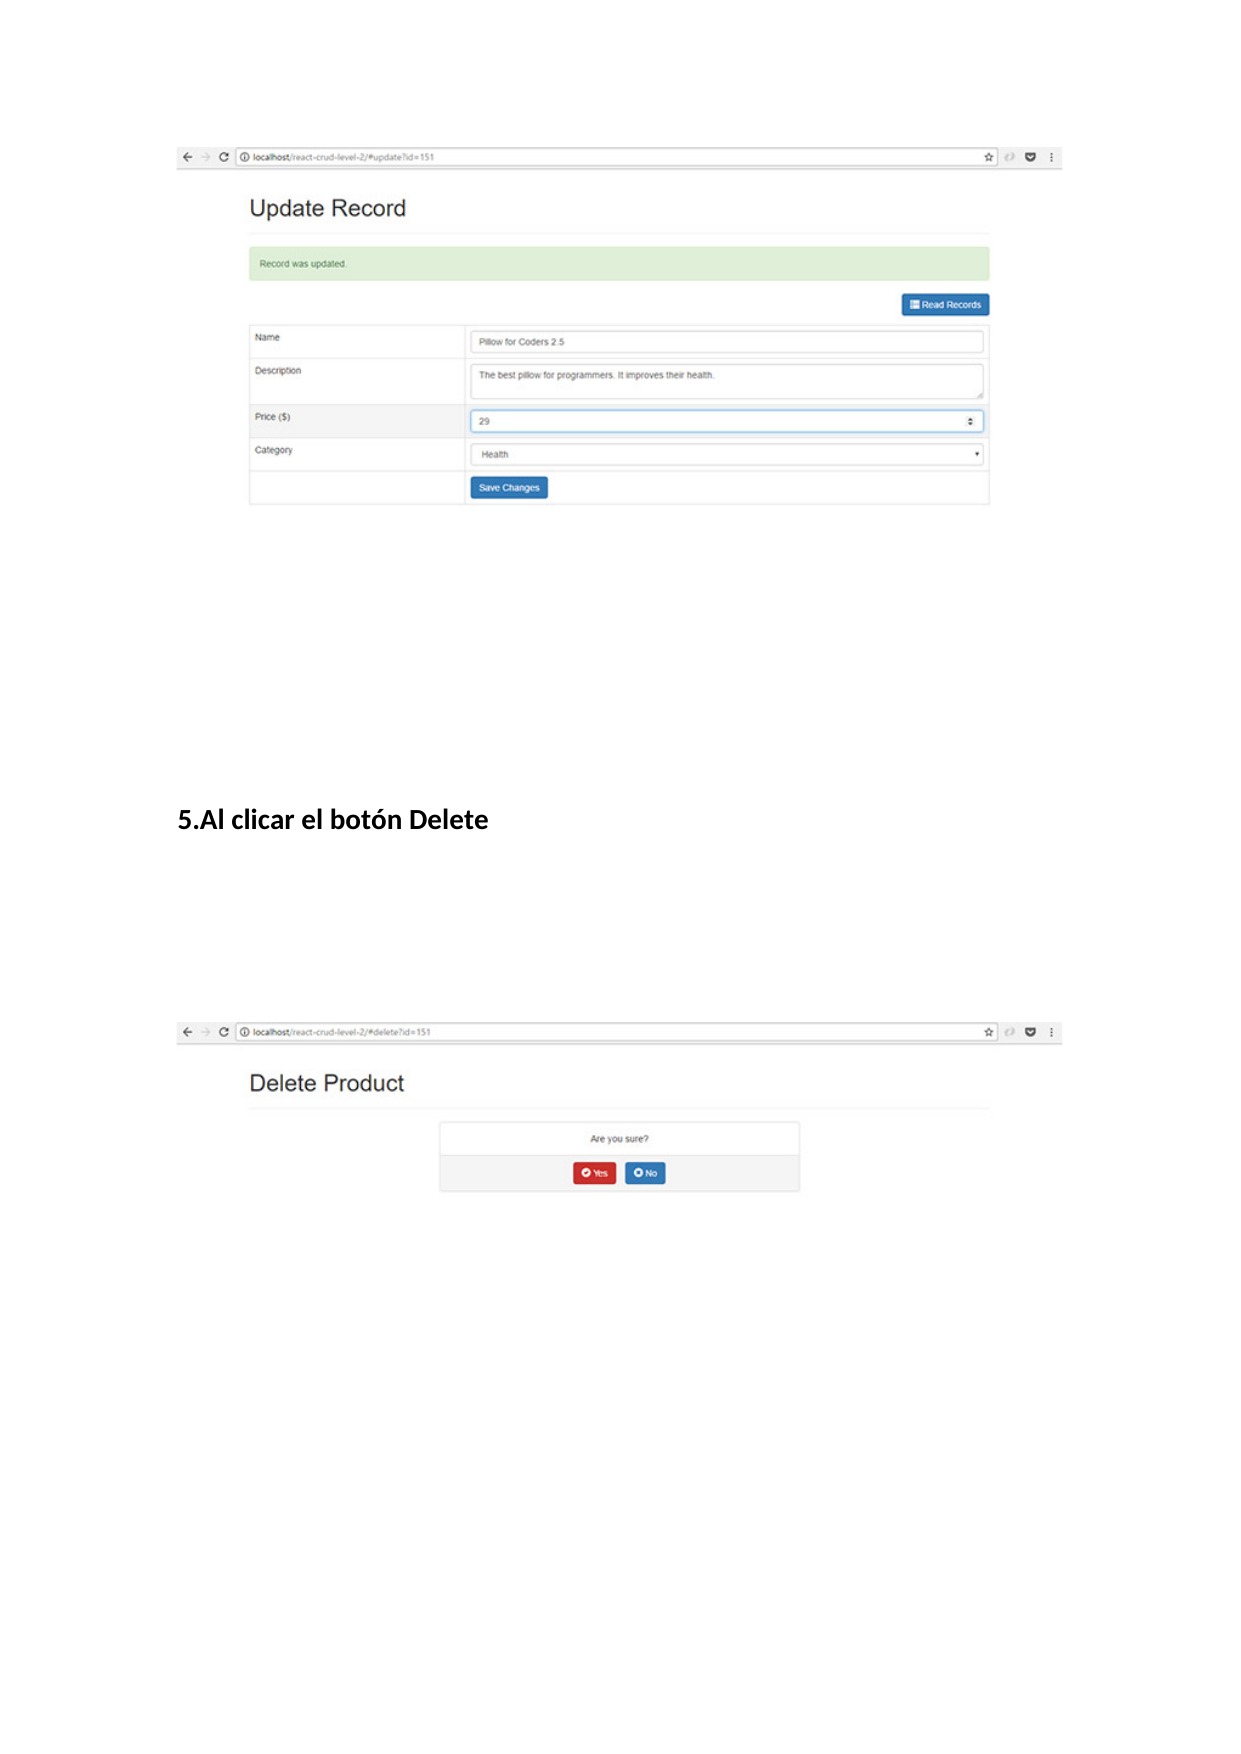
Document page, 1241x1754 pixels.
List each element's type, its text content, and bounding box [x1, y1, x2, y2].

text 5.Al clicar el botón Delete [177, 801, 1063, 837]
picture [176, 147, 1063, 599]
picture [176, 1022, 1063, 1474]
